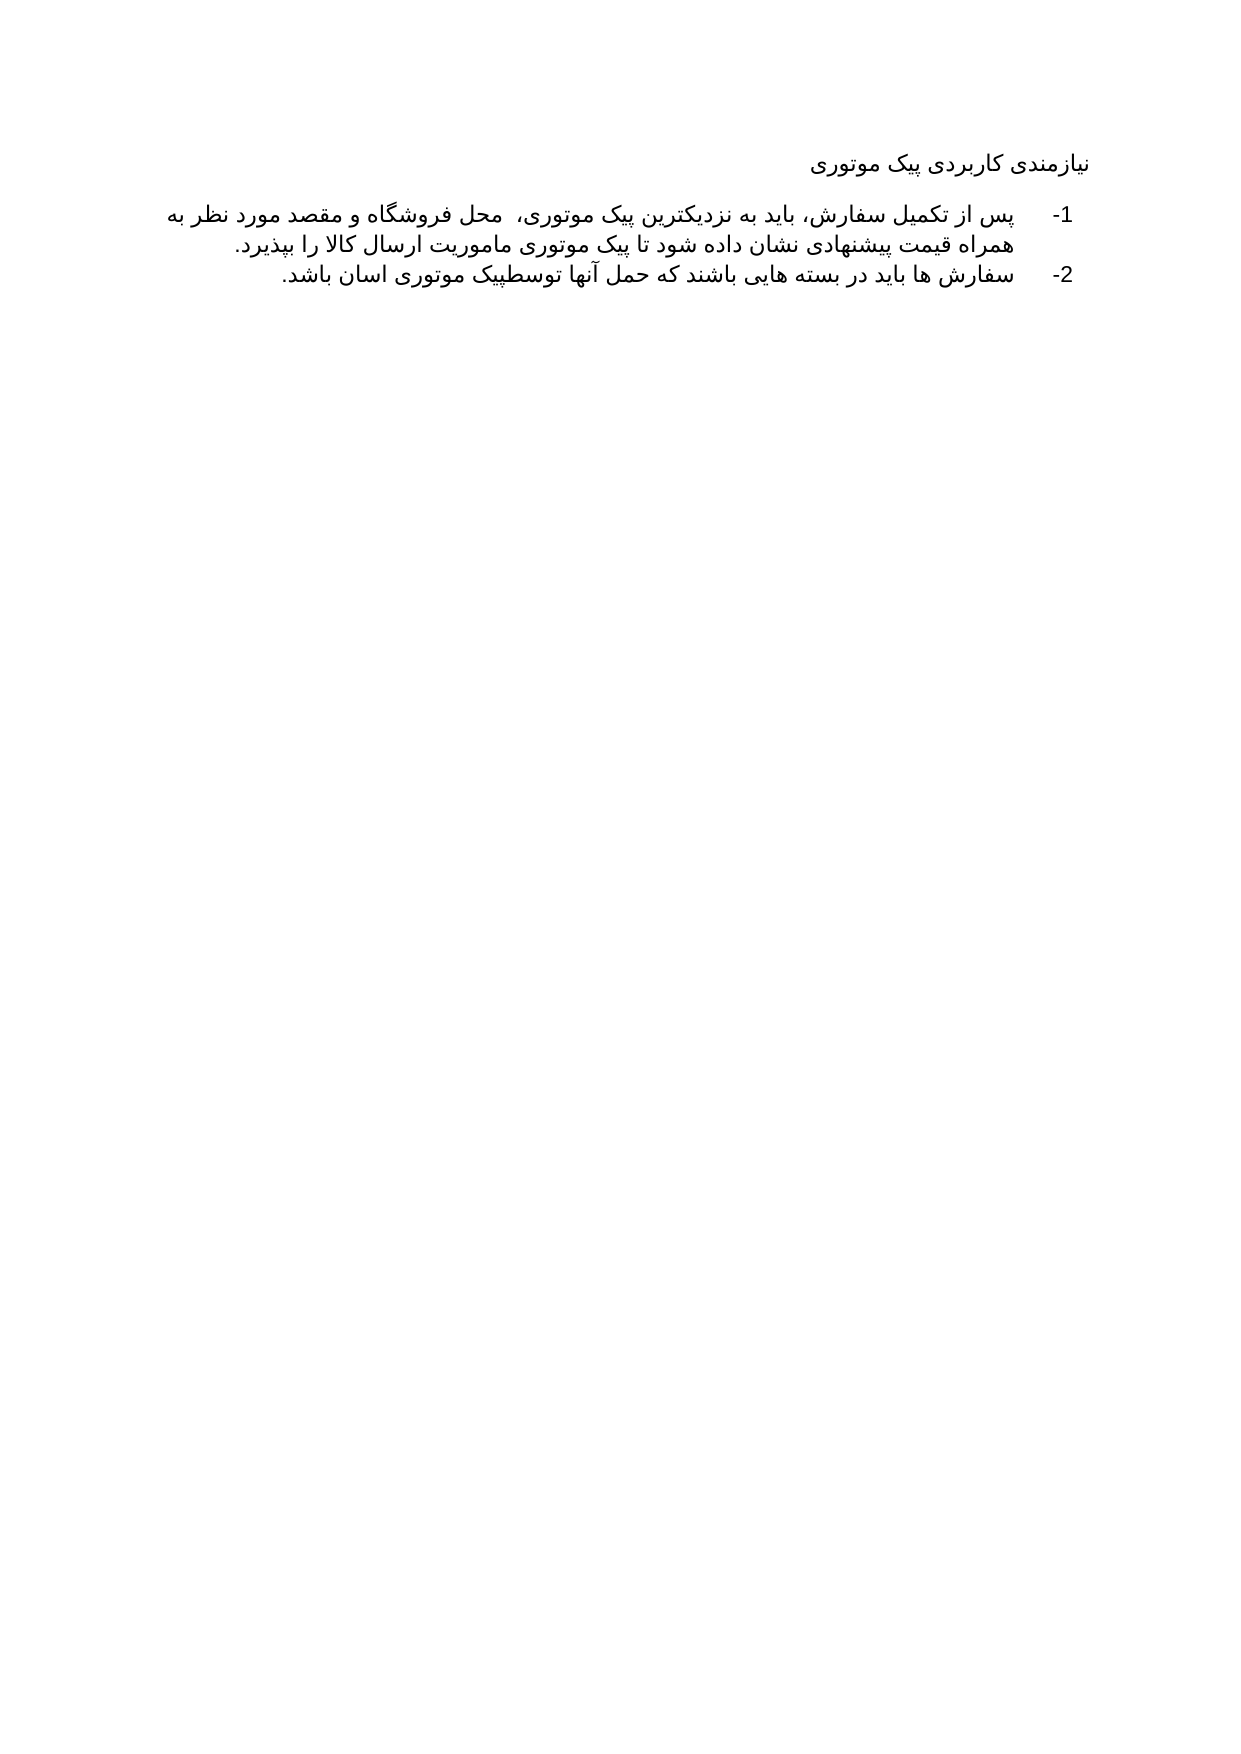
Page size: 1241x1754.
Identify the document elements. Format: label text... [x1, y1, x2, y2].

list سفارش ها باید در بسته هایی باشند که حمل آنها توسطپیک موتوری اسان باشد. [150, 261, 1053, 288]
text نیازمندی کاربردی پیک موتوری [150, 150, 1090, 176]
list پس از تکمیل سفارش، باید به نزدیکترین پیک موتوری، محل فروشگاه و مقصد مورد نظر به همراه قیمت پیشنهادی نشان داده شود تا پیک موتوری ماموریت ارسال کالا را بپذیرد. [150, 201, 1053, 258]
